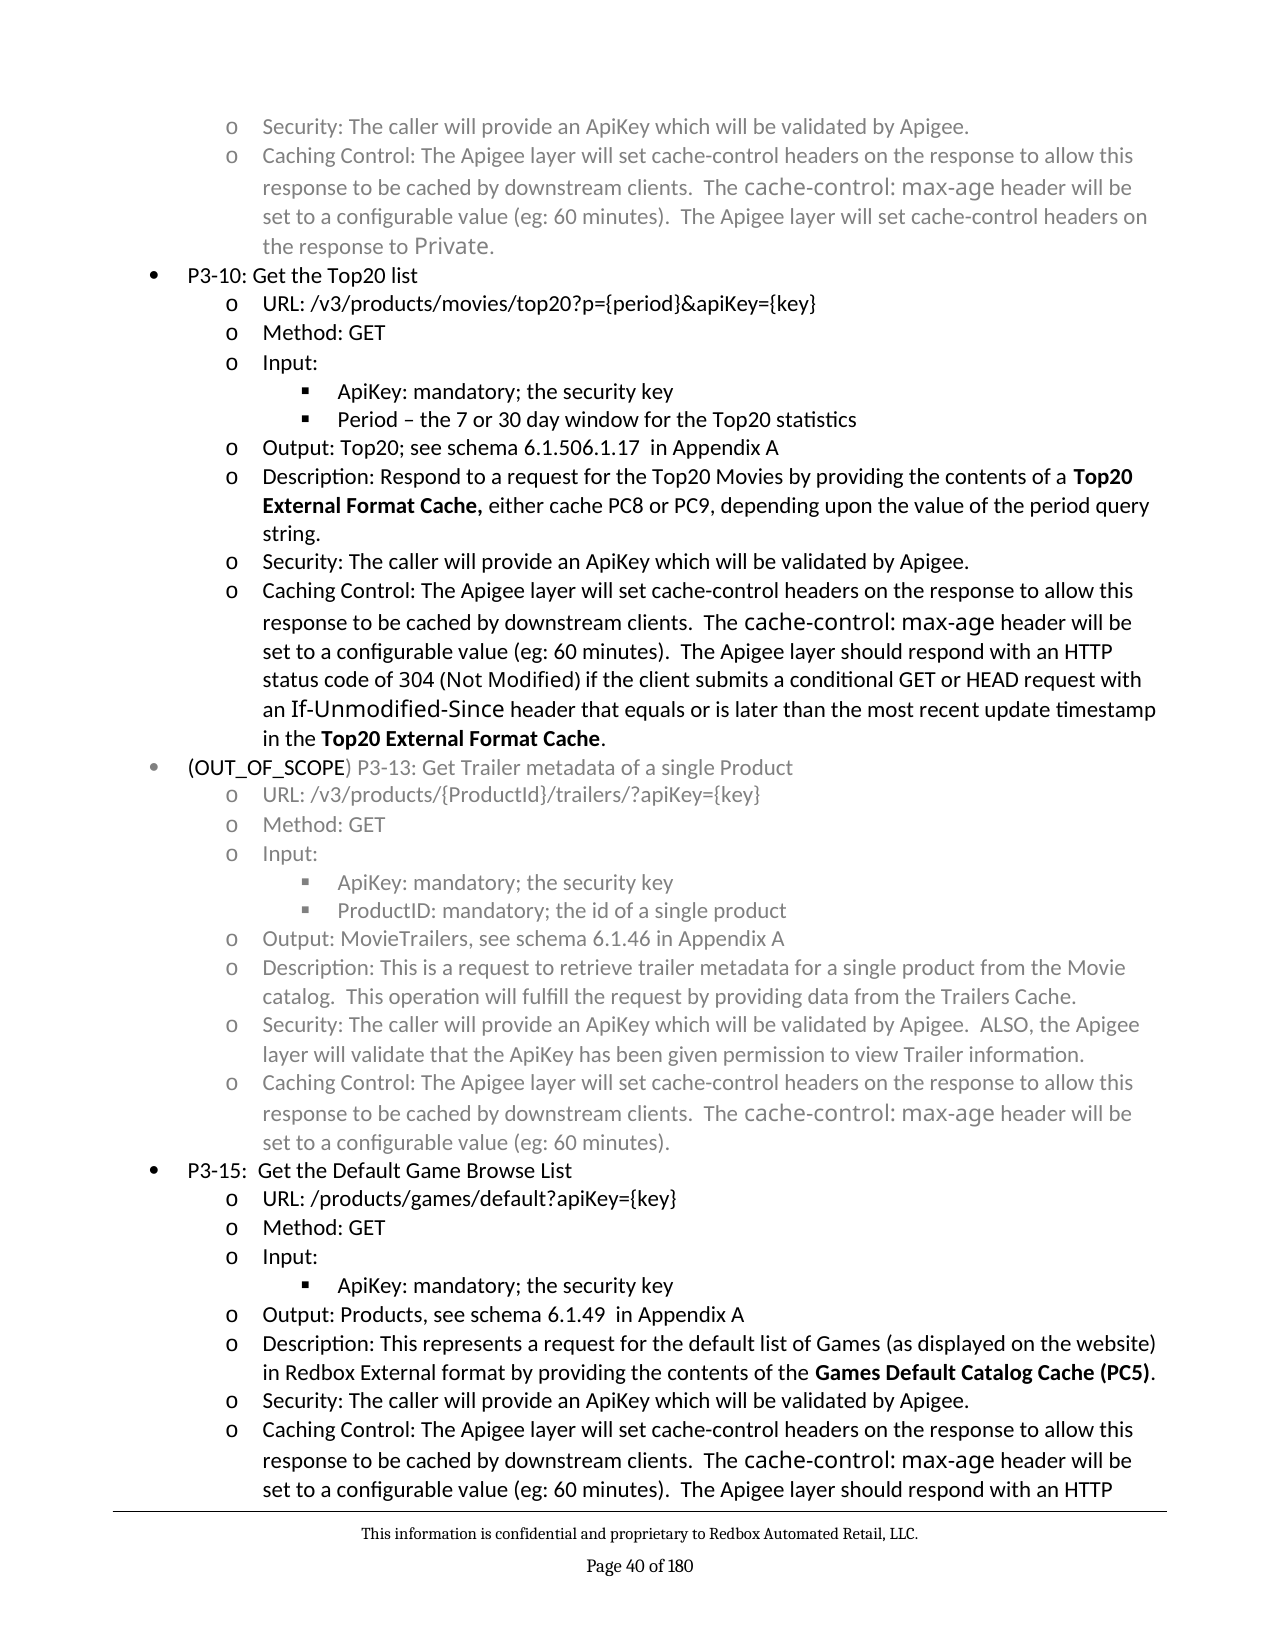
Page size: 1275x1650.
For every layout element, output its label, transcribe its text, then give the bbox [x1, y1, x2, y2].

list Caching Control: The Apigee layer will set cache-control headers on the response to allow this response to be cached by downstream clients. The cache-control: max-age header will be set to a configurable value (eg: 60 minutes). The Apigee layer should respond with an HTTP status code of 304 (Not Modified) if the client submits a conditional GET or HEAD request with an If-Unmodified-Since header that equals or is later than the most recent update timestamp in the Top20 External Format Cache. [225, 576, 1162, 753]
list Input: [225, 348, 1162, 377]
list Method: GET [225, 318, 1162, 348]
list Security: The caller will provide an ApiKey which will be validated by Apigee. [225, 1386, 1162, 1415]
list Method: GET [225, 810, 1162, 839]
list Output: Top20; see schema 6.1.50 in Appendix A [225, 433, 1162, 462]
list ApiKey: mandatory; the security key [300, 868, 1162, 896]
list Description: This is a request to retrieve trailer metadata for a single product from the Movie catalog. This operation will fulfill the request by providing data from the Trailers Cache. [225, 953, 1162, 1011]
list Caching Control: The Apigee layer will set cache-control headers on the response to allow this response to be cached by downstream clients. The cache-control: max-age header will be set to a configurable value (eg: 60 minutes). [225, 1068, 1162, 1156]
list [225, 1415, 1162, 1504]
list (OUT_OF_SCOPE) P3-13: Get Trailer metadata of a single Product [150, 753, 1162, 781]
list URL: /v3/products/{ProductId}/trailers/?apiKey={key} [225, 781, 1162, 810]
list ApiKey: mandatory; the security key [300, 1272, 1162, 1300]
list P3-10: Get the Top20 list [150, 261, 1162, 289]
list Security: The caller will provide an ApiKey which will be validated by Apigee. [225, 547, 1162, 576]
list Security: The caller will provide an ApiKey which will be validated by Apigee. ALSO, the Apigee layer will validate that the ApiKey has been given permission to view Trailer information. [225, 1011, 1162, 1068]
list Description: This represents a request for the default list of Games (as displayed on the website) in Redbox External format by providing the contents of the Games Default Catalog Cache (PC5). [225, 1329, 1162, 1386]
list Method: GET [225, 1213, 1162, 1242]
list Period – the 7 or 30 day window for the Top20 statistics [300, 405, 1162, 433]
list URL: /products/games/default?apiKey={key} [225, 1184, 1162, 1213]
list Output: Products, see schema 6.1.49 in Appendix A [225, 1300, 1162, 1329]
list ProductID: mandatory; the id of a single product [300, 896, 1162, 924]
list Output: MovieTrailers, see schema 6.1.46 in Appendix A [225, 924, 1162, 953]
list Caching Control: The Apigee layer will set cache-control headers on the response to allow this response to be cached by downstream clients. The cache-control: max-age header will be set to a configurable value (eg: 60 minutes). The Apigee layer will set cache-control headers on the response to Private. [225, 142, 1162, 261]
list Security: The caller will provide an ApiKey which will be validated by Apigee. [225, 112, 1162, 142]
list Input: [225, 839, 1162, 868]
list Description: Respond to a request for the Top20 Movies by providing the contents of a Top20 External Format Cache, either cache PC8 or PC9, depending upon the value of the period query string. [225, 462, 1162, 547]
list Input: [225, 1242, 1162, 1272]
list ApiKey: mandatory; the security key [300, 377, 1162, 405]
list URL: /v3/products/movies/top20?p={period}&apiKey={key} [225, 289, 1162, 318]
list P3-15: Get the Default Game Browse List [150, 1156, 1162, 1184]
